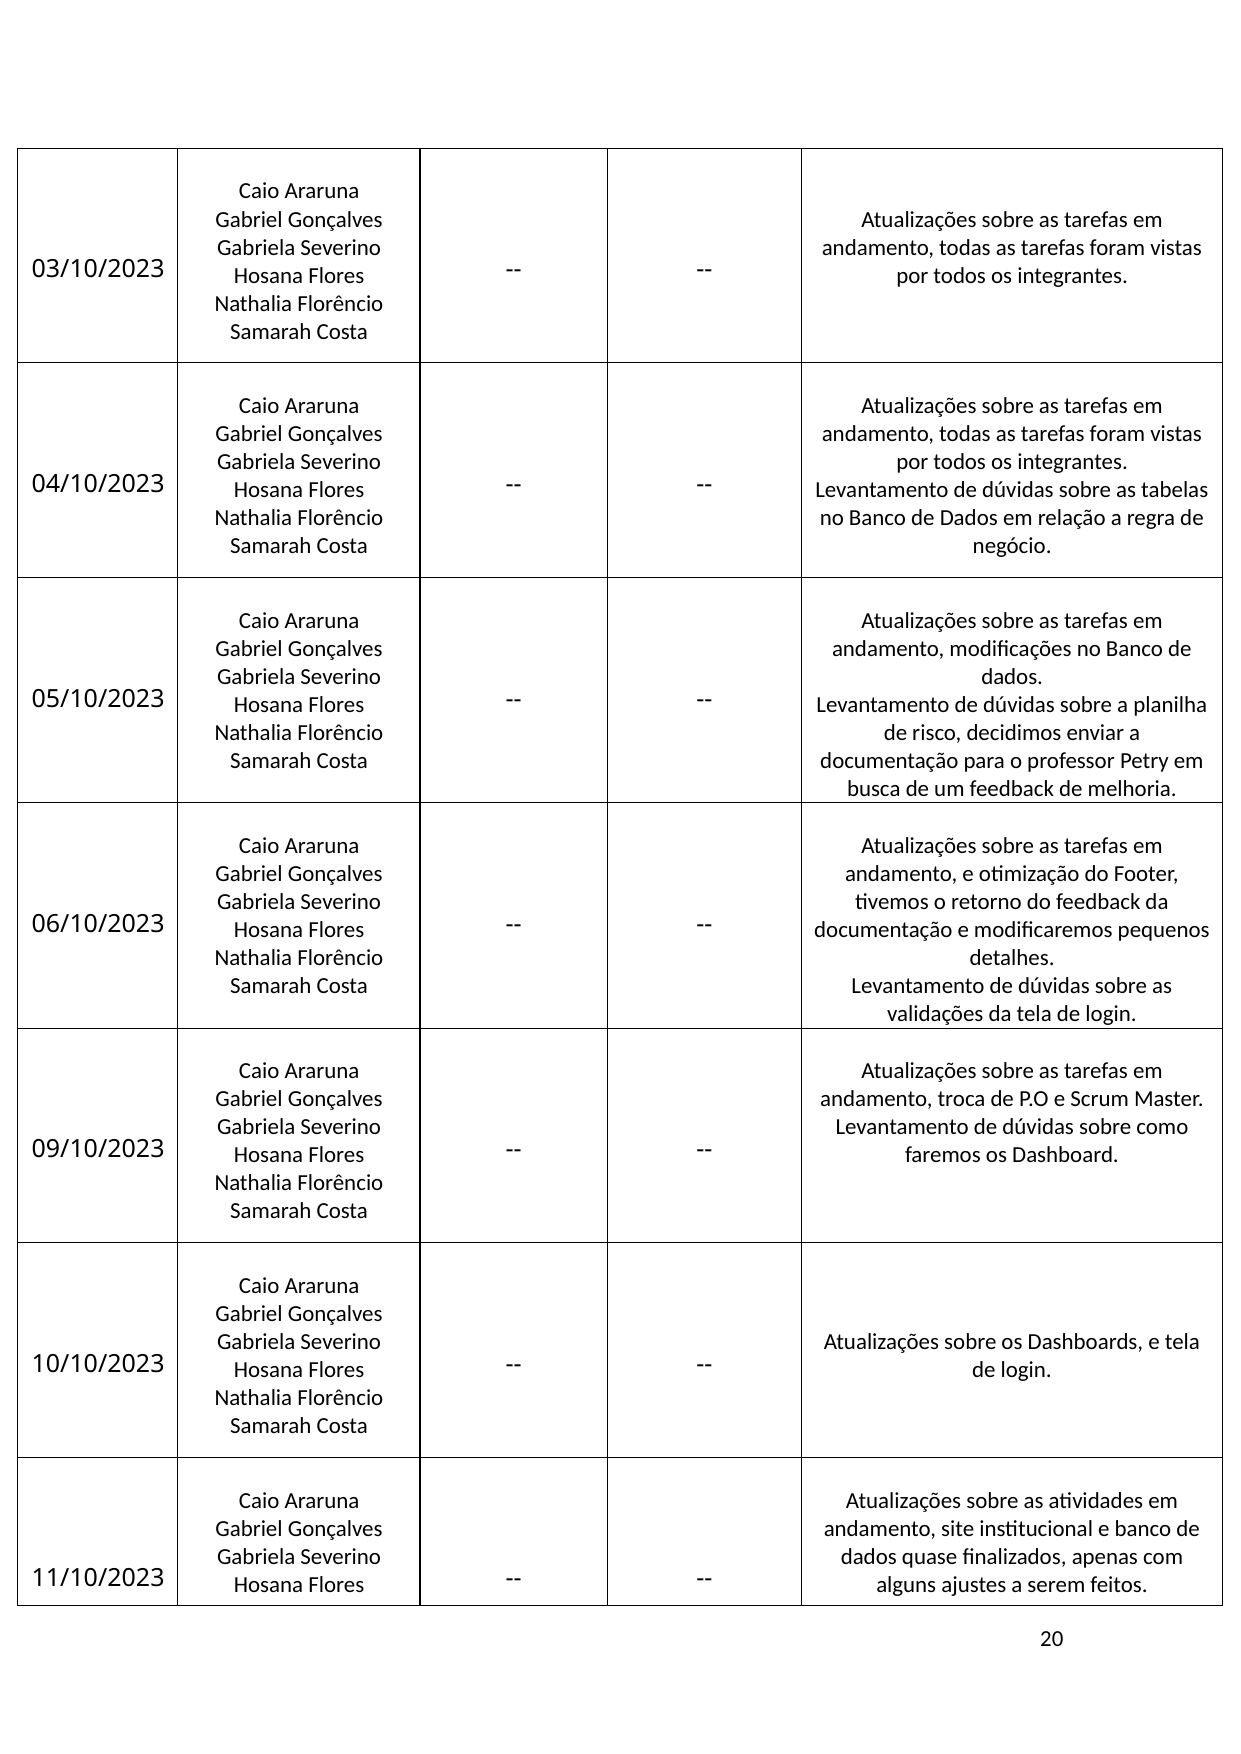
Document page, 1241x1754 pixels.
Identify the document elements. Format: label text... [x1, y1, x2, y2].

table_cell 11/10/2023 [18, 1458, 177, 1605]
table_cell -- [421, 578, 607, 802]
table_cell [178, 149, 419, 362]
table_cell Atualizações sobre as tarefas em andamento, todas as tarefas foram vistas por todos os integrantes. Levantamento de dúvidas sobre as tabelas no Banco de Dados em relação a regra de negócio. [802, 363, 1222, 577]
table_cell -- [608, 1029, 801, 1242]
table_cell -- [421, 149, 607, 362]
table_cell Atualizações sobre as tarefas em andamento, modificações no Banco de dados. Levantamento de dúvidas sobre a planilha de risco, decidimos enviar a documentação para o professor Petry em busca de um feedback de melhoria. [802, 578, 1222, 802]
table_cell -- [421, 1243, 607, 1457]
table_cell Caio Araruna Gabriel Gonçalves Gabriela Severino Hosana Flores Nathalia Florêncio Samarah Costa [178, 1029, 419, 1242]
table_cell -- [421, 1458, 607, 1605]
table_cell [802, 1458, 1222, 1605]
table_cell Caio Araruna Gabriel Gonçalves Gabriela Severino Hosana Flores Nathalia Florêncio Samarah Costa [178, 1243, 419, 1457]
table_cell -- [608, 803, 801, 1027]
table_cell -- [608, 149, 801, 362]
table_cell 06/10/2023 [18, 803, 177, 1027]
table_cell 04/10/2023 [18, 363, 177, 577]
table_cell 03/10/2023 [18, 149, 177, 362]
table_cell -- [608, 1458, 801, 1605]
table_cell Atualizações sobre as tarefas em andamento, troca de P.O e Scrum Master. Levantamento de dúvidas sobre como faremos os Dashboard. [802, 1029, 1222, 1242]
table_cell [178, 1458, 419, 1605]
table_cell -- [421, 363, 607, 577]
table_cell Atualizações sobre os Dashboards, e tela de login. [802, 1243, 1222, 1457]
table_cell 10/10/2023 [18, 1243, 177, 1457]
table_cell -- [608, 578, 801, 802]
table_cell -- [608, 363, 801, 577]
table_cell -- [421, 1029, 607, 1242]
table_cell -- [421, 803, 607, 1027]
table_cell Caio Araruna Gabriel Gonçalves Gabriela Severino Hosana Flores Nathalia Florêncio Samarah Costa [178, 363, 419, 577]
table_cell Caio Araruna Gabriel Gonçalves Gabriela Severino Hosana Flores Nathalia Florêncio Samarah Costa [178, 578, 419, 802]
table_cell 05/10/2023 [18, 578, 177, 802]
table_cell -- [608, 1243, 801, 1457]
table_cell 09/10/2023 [18, 1029, 177, 1242]
table_cell Caio Araruna Gabriel Gonçalves Gabriela Severino Hosana Flores Nathalia Florêncio Samarah Costa [178, 803, 419, 1027]
table_cell Atualizações sobre as tarefas em andamento, e otimização do Footer, tivemos o retorno do feedback da documentação e modificaremos pequenos detalhes. Levantamento de dúvidas sobre as validações da tela de login. [802, 803, 1222, 1027]
table_cell Atualizações sobre as tarefas em andamento, todas as tarefas foram vistas por todos os integrantes. [802, 149, 1222, 362]
